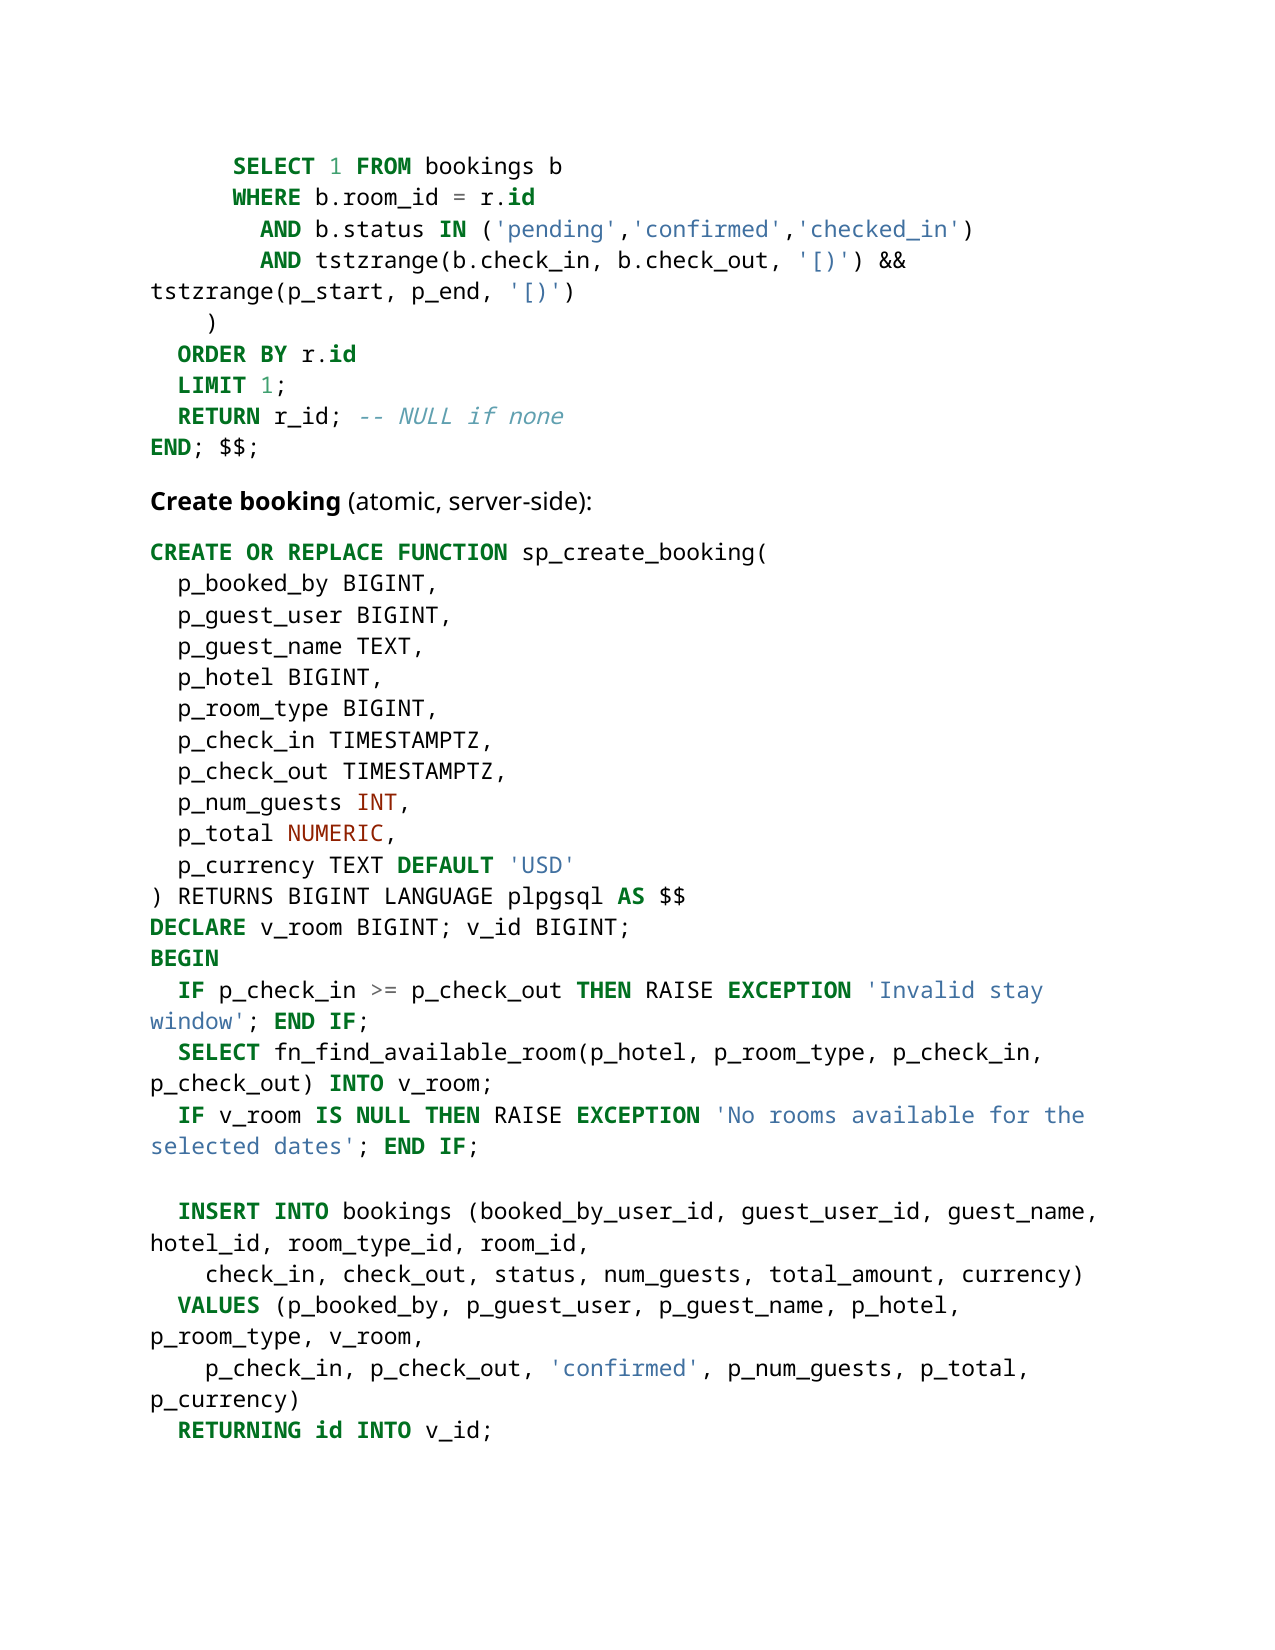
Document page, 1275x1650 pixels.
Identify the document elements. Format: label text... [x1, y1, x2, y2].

text Create booking (atomic, server‑side): [150, 483, 1125, 517]
